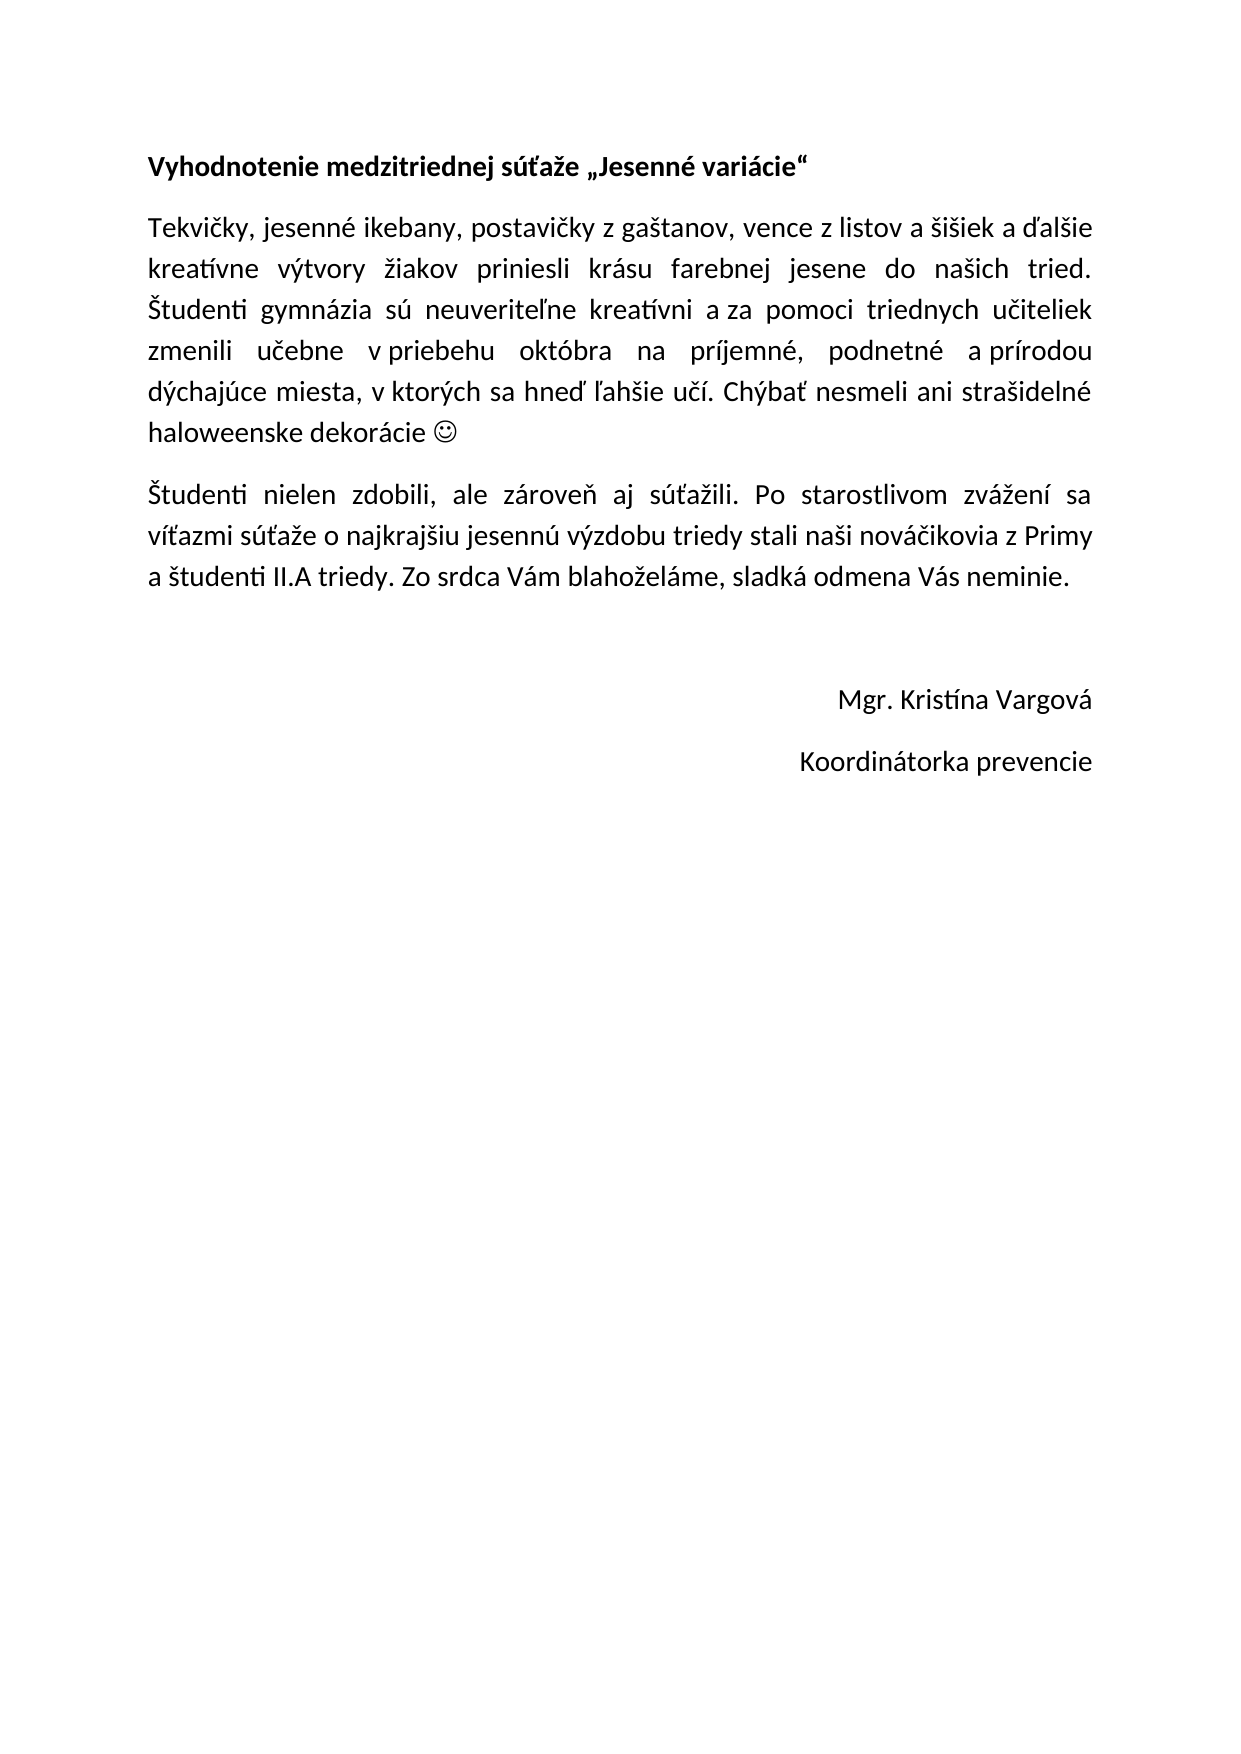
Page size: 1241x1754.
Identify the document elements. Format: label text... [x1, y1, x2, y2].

text Mgr. Kristína Vargová [148, 681, 1093, 717]
text Vyhodnotenie medzitriednej súťaže „Jesenné variácie“ [148, 148, 1093, 183]
text Študenti nielen zdobili, ale zároveň aj súťažili. Po starostlivom zvážení sa víťazmi súťaže o najkrajšiu jesennú výzdobu triedy stali naši nováčikovia z Primy a študenti II.A triedy. Zo srdca Vám blahoželáme, sladká odmena Vás neminie. [148, 476, 1093, 593]
text Tekvičky, jesenné ikebany, postavičky z gaštanov, vence z listov a šišiek a ďalšie kreatívne výtvory žiakov priniesli krásu farebnej jesene do našich tried. Študenti gymnázia sú neuveriteľne kreatívni a za pomoci triednych učiteliek zmenili učebne v priebehu októbra na príjemné, podnetné a prírodou dýchajúce miesta, v ktorých sa hneď ľahšie učí. Chýbať nesmeli ani strašidelné haloweenske dekorácie [148, 209, 1093, 450]
text Koordinátorka prevencie [148, 743, 1093, 779]
